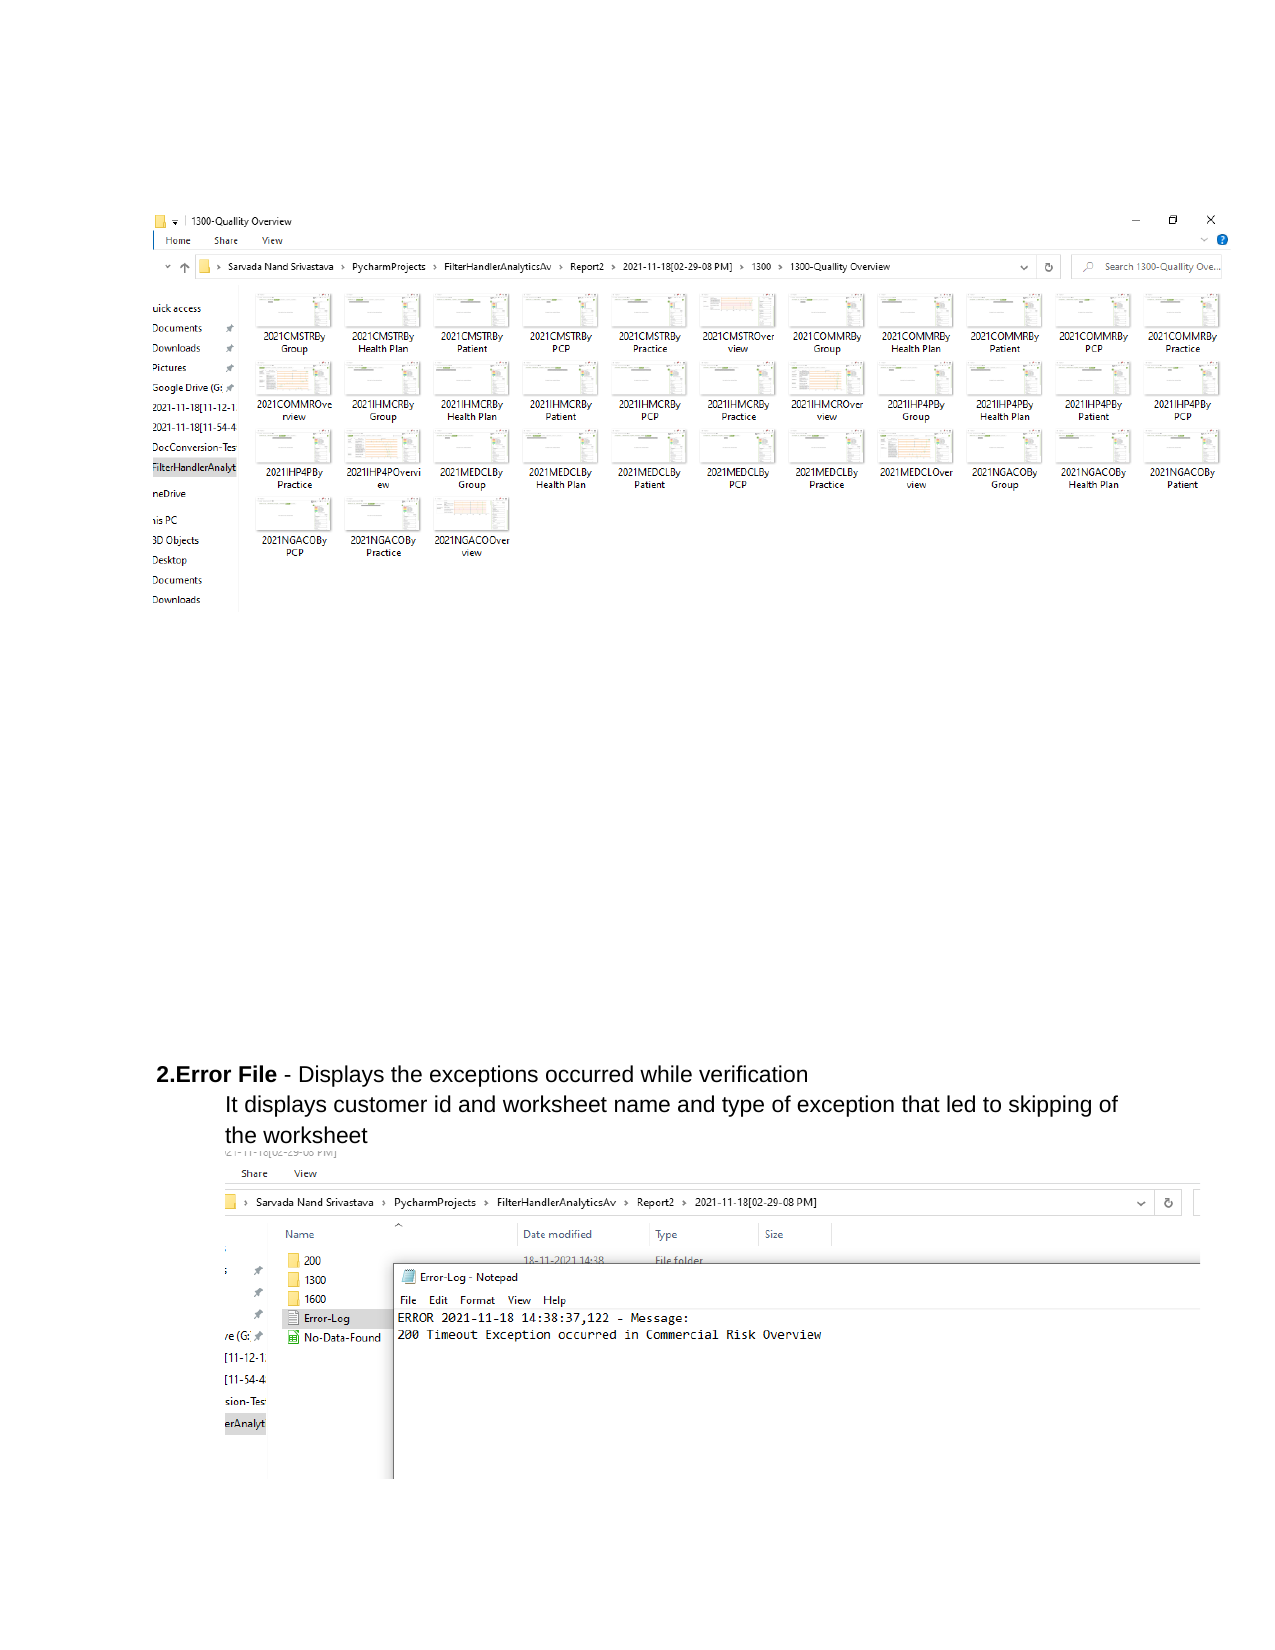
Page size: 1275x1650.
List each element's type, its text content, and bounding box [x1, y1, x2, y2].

picture [225, 1151, 1200, 1479]
text It displays customer id and worksheet name and type of exception that led to skipping of the worksheet [225, 1091, 1125, 1148]
text 2.Error File - Displays the exceptions occurred while verification [150, 1061, 1125, 1087]
picture [153, 211, 1231, 612]
